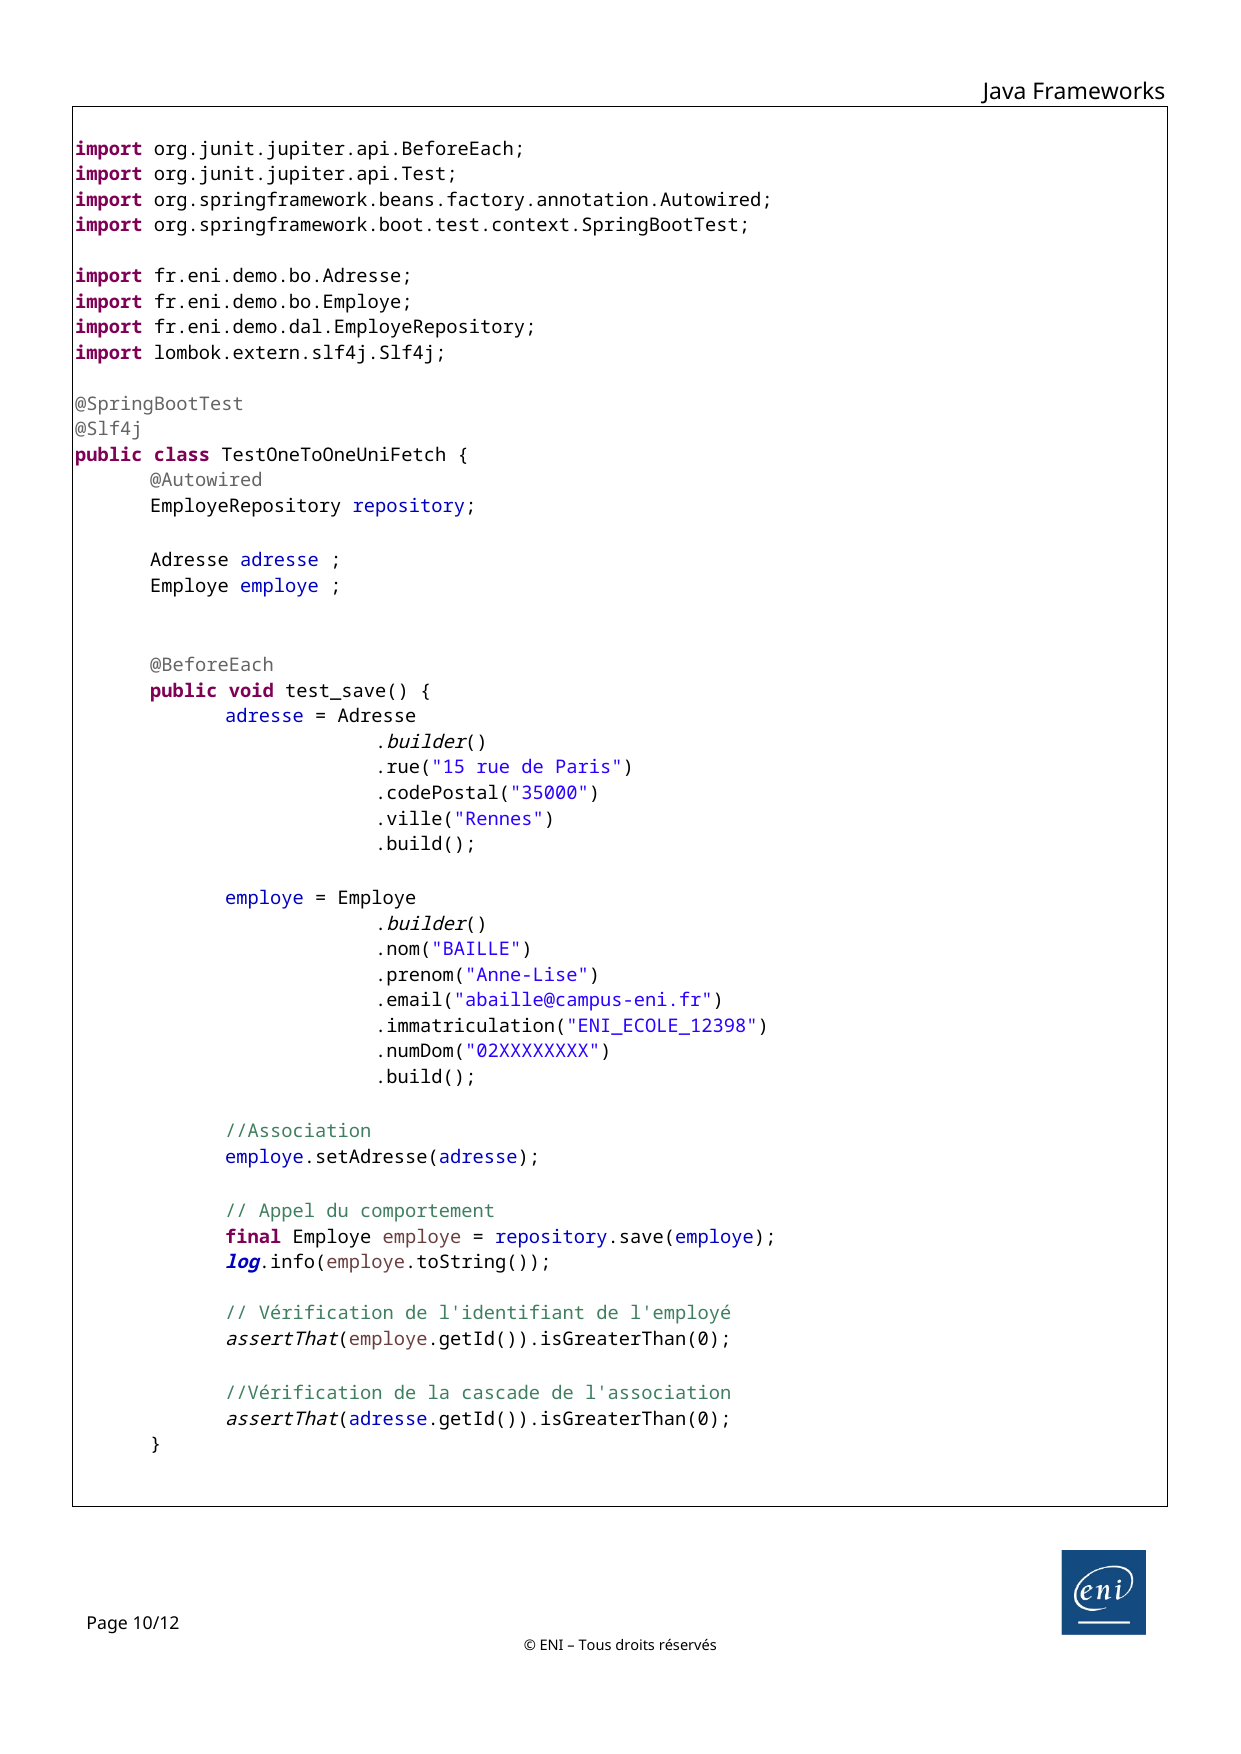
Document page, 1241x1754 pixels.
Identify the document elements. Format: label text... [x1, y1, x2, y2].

text } [75, 1430, 1165, 1456]
text //Association [75, 1118, 1165, 1143]
text .builder() [75, 910, 1165, 936]
text @Autowired [75, 467, 1165, 492]
text import fr.eni.demo.bo.Employe; [75, 288, 1165, 313]
text EmployeRepository repository; [75, 492, 1165, 518]
text import fr.eni.demo.bo.Adresse; [75, 262, 1165, 288]
text adresse = Adresse [75, 703, 1165, 728]
text .codePostal("35000") [75, 779, 1165, 805]
text final Employe employe = repository.save(employe); [75, 1223, 1165, 1248]
text import org.springframework.boot.test.context.SpringBootTest; [75, 211, 1165, 237]
text import org.junit.jupiter.api.BeforeEach; [75, 135, 1165, 160]
text .build(); [75, 830, 1165, 856]
text .ville("Rennes") [75, 805, 1165, 830]
text import org.junit.jupiter.api.Test; [75, 160, 1165, 186]
text .numDom("02XXXXXXXX") [75, 1038, 1165, 1063]
text import fr.eni.demo.dal.EmployeRepository; [75, 313, 1165, 339]
text .prenom("Anne-Lise") [75, 961, 1165, 987]
text log.info(employe.toString()); [75, 1248, 1165, 1274]
text @Slf4j [75, 416, 1165, 441]
text .email("abaille@campus-eni.fr") [75, 987, 1165, 1012]
text @BeforeEach [75, 652, 1165, 677]
text import lombok.extern.slf4j.Slf4j; [75, 339, 1165, 364]
text // Appel du comportement [75, 1197, 1165, 1223]
text assertThat(employe.getId()).isGreaterThan(0); [75, 1325, 1165, 1351]
text .rue("15 rue de Paris") [75, 754, 1165, 779]
text .nom("BAILLE") [75, 936, 1165, 961]
text //Vérification de la cascade de l'association [75, 1379, 1165, 1405]
text employe.setAdresse(adresse); [75, 1143, 1165, 1169]
text // Vérification de l'identifiant de l'employé [75, 1299, 1165, 1325]
text public class TestOneToOneUniFetch { [75, 441, 1165, 467]
text Employe employe ; [75, 572, 1165, 597]
text employe = Employe [75, 885, 1165, 910]
text import org.springframework.beans.factory.annotation.Autowired; [75, 186, 1165, 211]
text public void test_save() { [75, 677, 1165, 703]
text assertThat(adresse.getId()).isGreaterThan(0); [75, 1405, 1165, 1430]
text .immatriculation("ENI_ECOLE_12398") [75, 1012, 1165, 1038]
text Adresse adresse ; [75, 546, 1165, 572]
text @SpringBootTest [75, 390, 1165, 416]
text .build(); [75, 1063, 1165, 1089]
text .builder() [75, 728, 1165, 754]
picture [1061, 1550, 1146, 1635]
